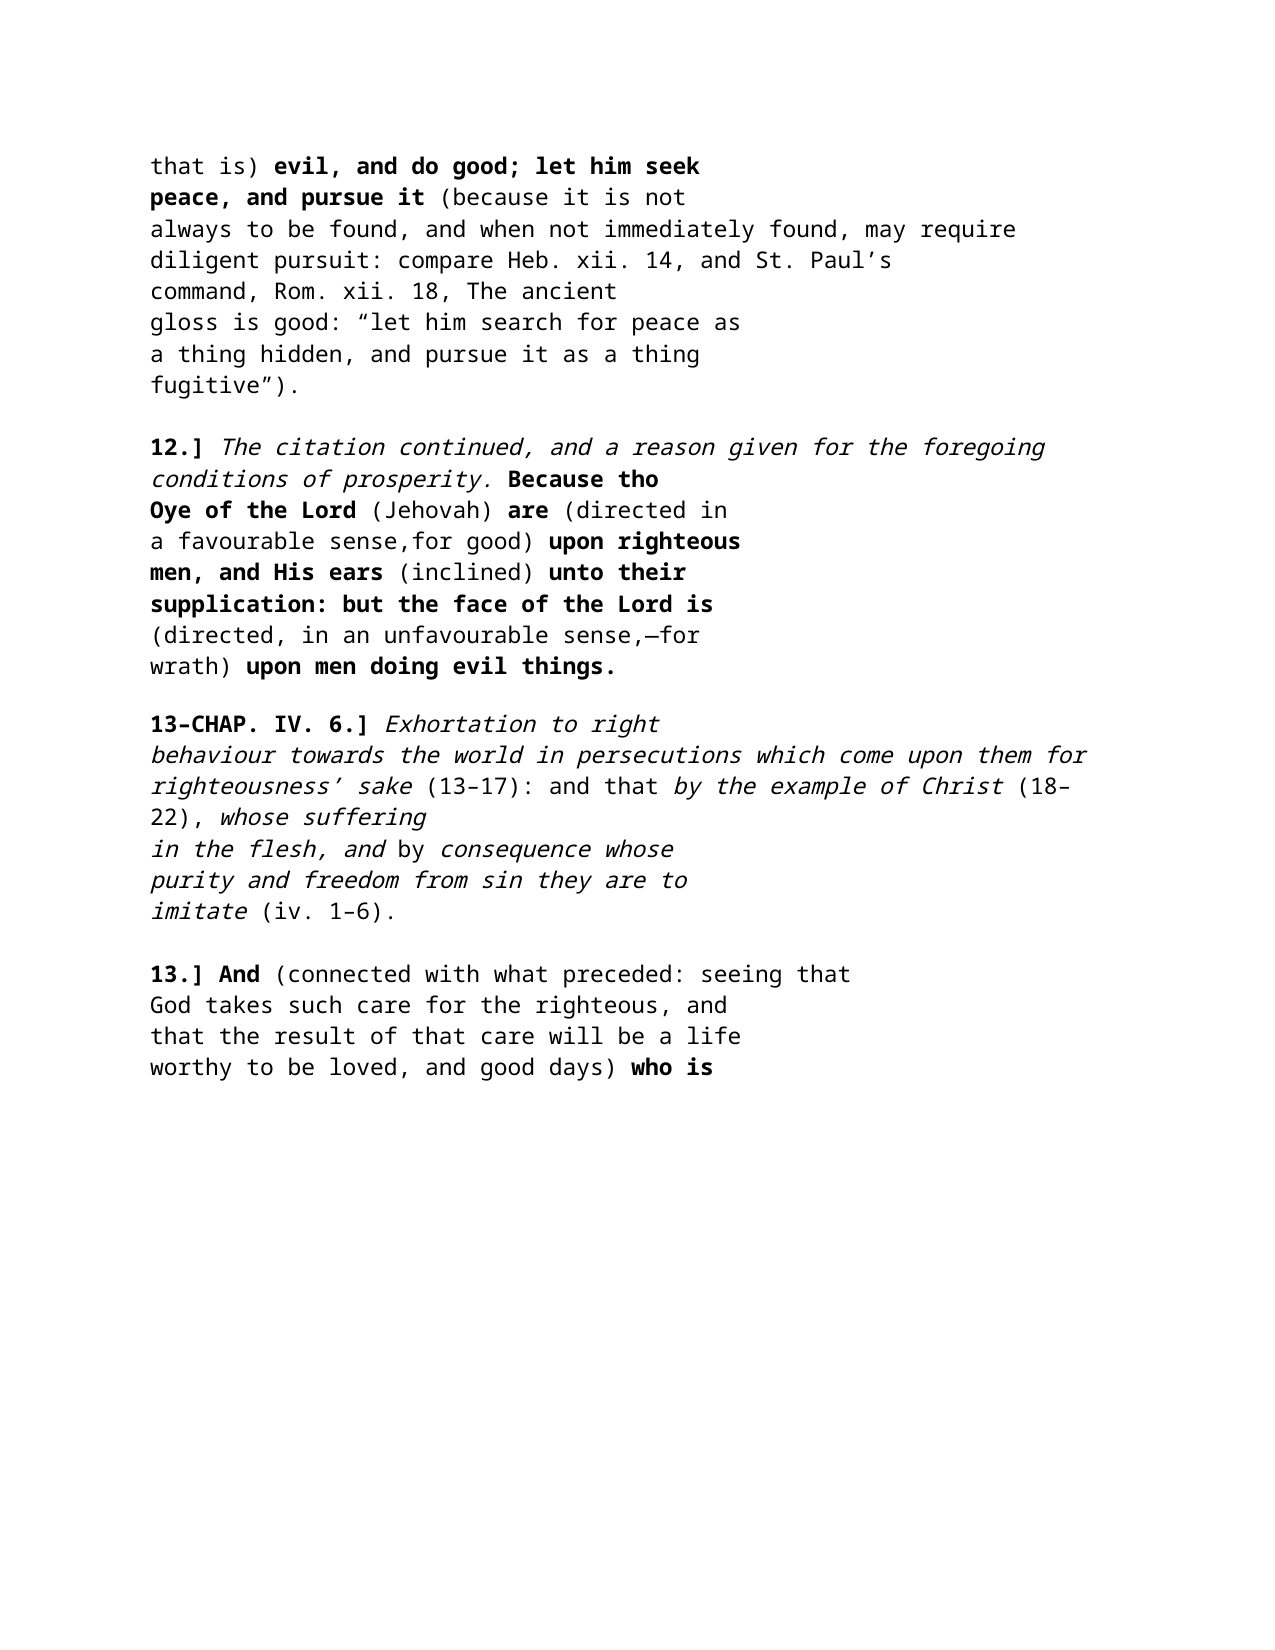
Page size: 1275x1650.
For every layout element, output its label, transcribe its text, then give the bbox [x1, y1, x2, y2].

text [150, 150, 1125, 400]
text 13–CHAP. IV. 6.] Exhortation to right behaviour towards the world in persecutions which come upon them for righteousness’ sake (13–17): and that by the example of Christ (18–22), whose suffering in the flesh, and by consequence whose purity and freedom from sin they are to imitate (iv. 1–6). [150, 708, 1125, 926]
text 13.] And (connected with what preceded: seeing that God takes such care for the righteous, and that the result of that care will be a life worthy to be loved, and good days) who is [150, 958, 1125, 1083]
text 12.] The citation continued, and a reason given for the foregoing conditions of prosperity. Because tho Oye of the Lord (Jehovah) are (directed in a favourable sense,for good) upon righteous men, and His ears (inclined) unto their supplication: but the face of the Lord is (directed, in an unfavourable sense,—for wrath) upon men doing evil things. [150, 431, 1125, 708]
